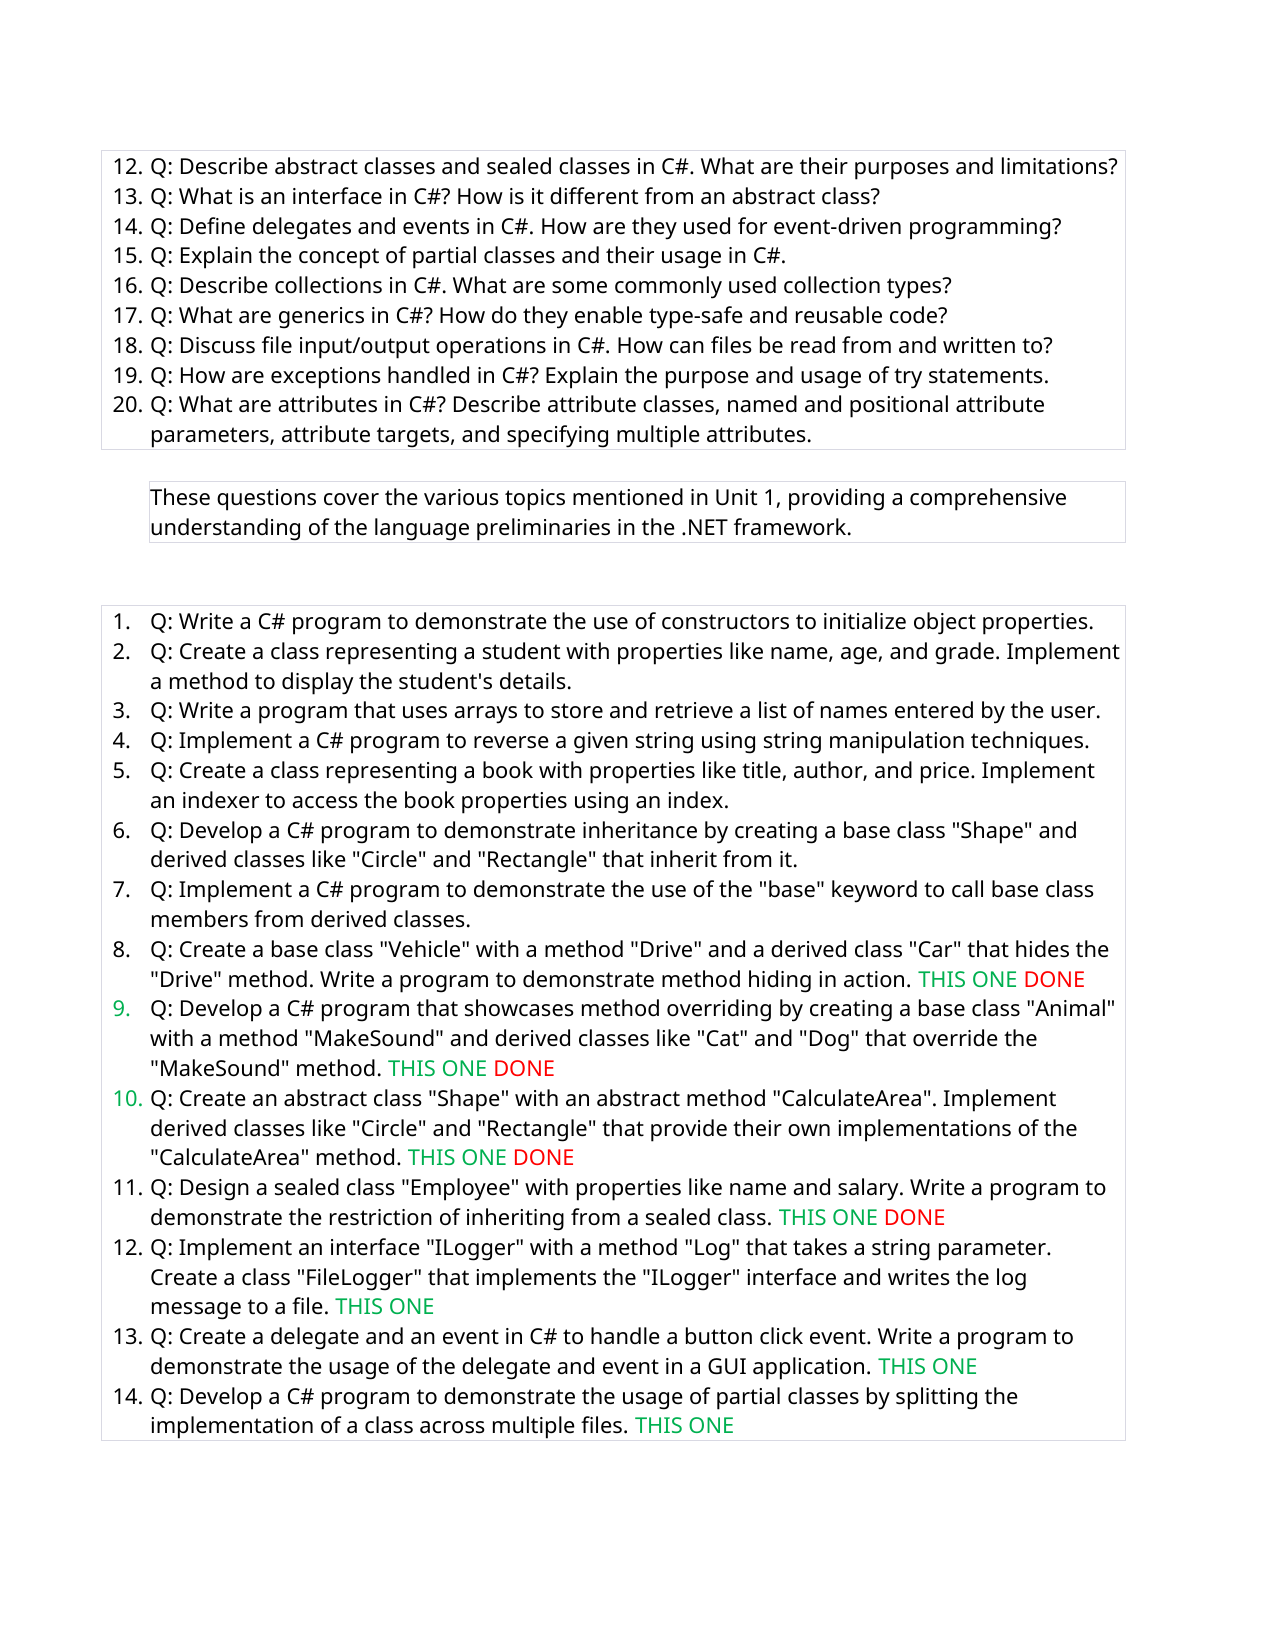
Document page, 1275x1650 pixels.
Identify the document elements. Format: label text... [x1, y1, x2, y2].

list Q: What are generics in C#? How do they enable type-safe and reusable code? [102, 299, 1125, 329]
list Q: Describe collections in C#. What are some commonly used collection types? [102, 269, 1125, 299]
list Q: What is an interface in C#? How is it different from an abstract class? [102, 180, 1125, 209]
list Q: Describe abstract classes and sealed classes in C#. What are their purposes and limitations? [102, 151, 1125, 180]
list Q: Implement an interface "ILogger" with a method "Log" that takes a string parameter. Create a class "FileLogger" that implements the "ILogger" interface and writes the log message to a file. THIS ONE [102, 1231, 1125, 1320]
list Q: Define delegates and events in C#. How are they used for event-driven programming? [102, 209, 1125, 239]
list Q: Write a C# program to demonstrate the use of constructors to initialize object properties. [102, 606, 1125, 635]
list Q: Discuss file input/output operations in C#. How can files be read from and written to? [102, 329, 1125, 358]
list Q: Explain the concept of partial classes and their usage in C#. [102, 239, 1125, 269]
text These questions cover the various topics mentioned in Unit 1, providing a comprehensive understanding of the language preliminaries in the .NET framework. [150, 482, 1125, 542]
list Q: Create a delegate and an event in C# to handle a button click event. Write a program to demonstrate the usage of the delegate and event in a GUI application. THIS ONE [102, 1320, 1125, 1379]
list Q: Create a class representing a student with properties like name, age, and grade. Implement a method to display the student's details. [102, 635, 1125, 694]
list Q: Create a class representing a book with properties like title, author, and price. Implement an indexer to access the book properties using an index. [102, 754, 1125, 813]
list Q: Create an abstract class "Shape" with an abstract method "CalculateArea". Implement derived classes like "Circle" and "Rectangle" that provide their own implementations of the "CalculateArea" method. THIS ONE DONE [102, 1082, 1125, 1171]
list Q: Develop a C# program that showcases method overriding by creating a base class "Animal" with a method "MakeSound" and derived classes like "Cat" and "Dog" that override the "MakeSound" method. THIS ONE DONE [102, 992, 1125, 1082]
list Q: Develop a C# program to demonstrate inheritance by creating a base class "Shape" and derived classes like "Circle" and "Rectangle" that inherit from it. [102, 813, 1125, 873]
list Q: Implement a C# program to demonstrate the use of the "base" keyword to call base class members from derived classes. [102, 873, 1125, 933]
list Q: Design a sealed class "Employee" with properties like name and salary. Write a program to demonstrate the restriction of inheriting from a sealed class. THIS ONE DONE [102, 1171, 1125, 1231]
list Q: Create a base class "Vehicle" with a method "Drive" and a derived class "Car" that hides the "Drive" method. Write a program to demonstrate method hiding in action. THIS ONE DONE [102, 933, 1125, 992]
list Q: How are exceptions handled in C#? Explain the purpose and usage of try statements. [102, 358, 1125, 388]
list Q: Implement a C# program to reverse a given string using string manipulation techniques. [102, 724, 1125, 754]
list Q: Develop a C# program to demonstrate the usage of partial classes by splitting the implementation of a class across multiple files. THIS ONE [102, 1379, 1125, 1440]
list Q: Write a program that uses arrays to store and retrieve a list of names entered by the user. [102, 694, 1125, 724]
list Q: What are attributes in C#? Describe attribute classes, named and positional attribute parameters, attribute targets, and specifying multiple attributes. [102, 388, 1125, 449]
